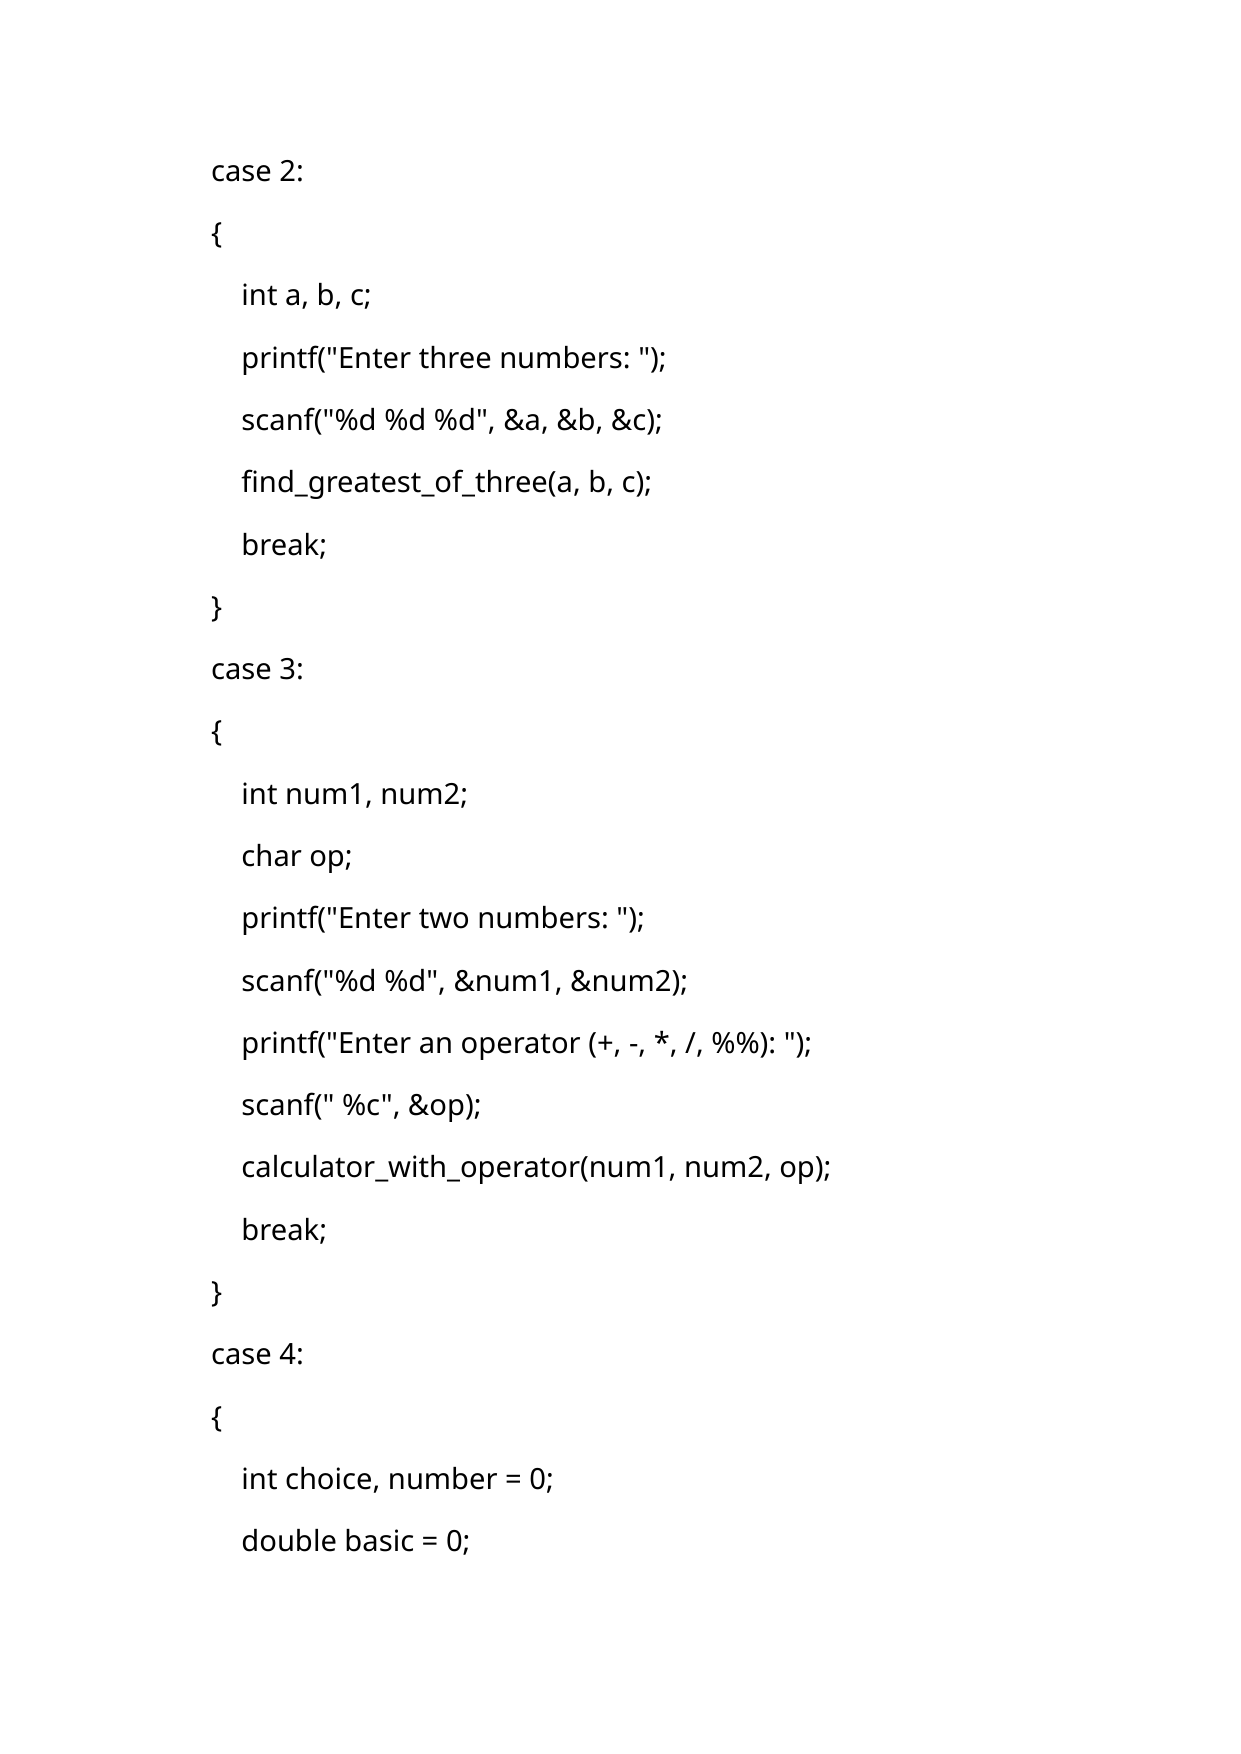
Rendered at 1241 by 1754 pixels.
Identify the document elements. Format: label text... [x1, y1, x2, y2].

text case 2: [150, 150, 1090, 190]
text int choice, number = 0; [150, 1458, 1090, 1498]
text printf("Enter two numbers: "); [150, 897, 1090, 937]
text char op; [150, 835, 1090, 875]
text find_greatest_of_three(a, b, c); [150, 461, 1090, 501]
text printf("Enter an operator (+, -, *, /, %%): "); [150, 1022, 1090, 1062]
text scanf("%d %d %d", &a, &b, &c); [150, 399, 1090, 439]
text } [150, 586, 1090, 626]
text double basic = 0; [150, 1520, 1090, 1560]
text { [150, 711, 1090, 750]
text int a, b, c; [150, 274, 1090, 314]
text { [150, 212, 1090, 252]
text scanf("%d %d", &num1, &num2); [150, 960, 1090, 999]
text int num1, num2; [150, 773, 1090, 813]
text case 4: [150, 1333, 1090, 1373]
text scanf(" %c", &op); [150, 1084, 1090, 1124]
text printf("Enter three numbers: "); [150, 337, 1090, 377]
text { [150, 1396, 1090, 1436]
text break; [150, 1209, 1090, 1249]
text break; [150, 524, 1090, 563]
text case 3: [150, 648, 1090, 688]
text calculator_with_operator(num1, num2, op); [150, 1147, 1090, 1186]
text } [150, 1271, 1090, 1311]
